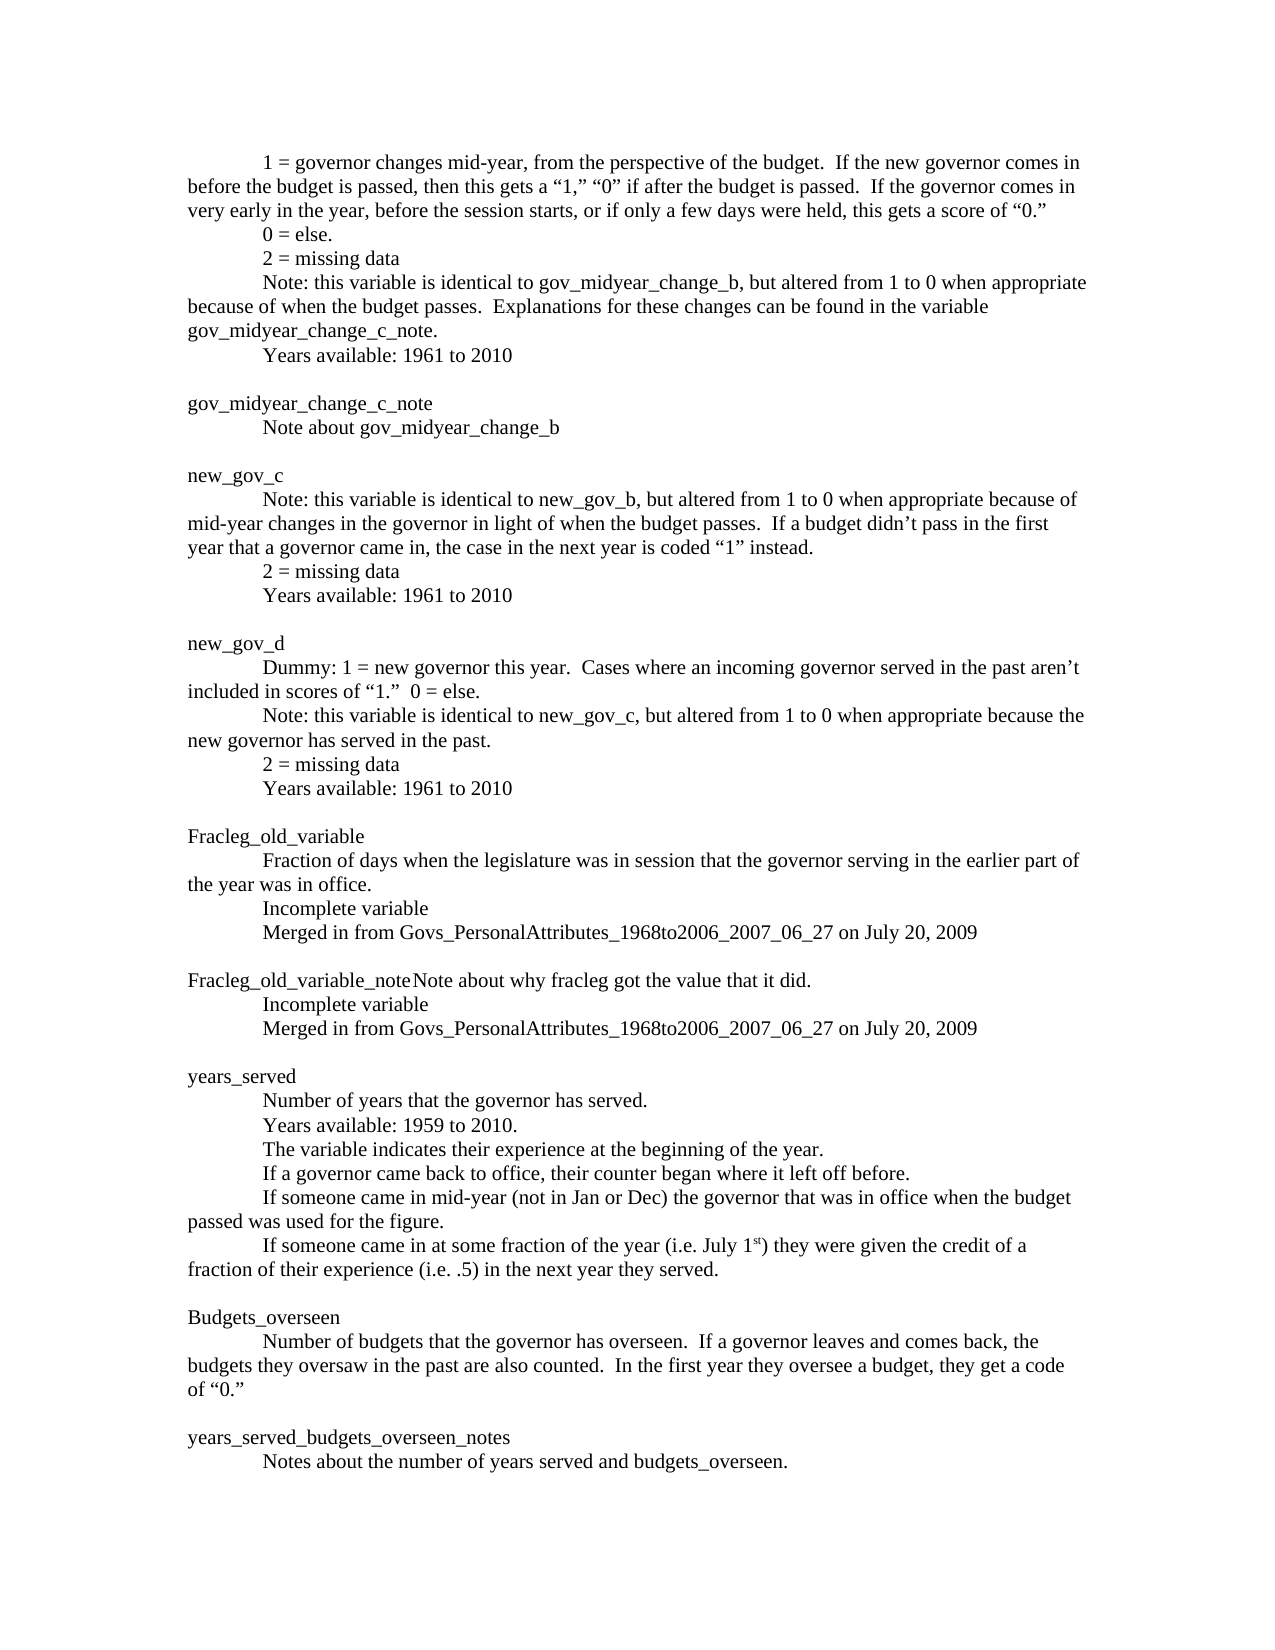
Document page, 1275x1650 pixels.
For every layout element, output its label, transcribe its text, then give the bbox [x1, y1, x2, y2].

text new_gov_d [187, 631, 1087, 655]
text Dummy: 1 = new governor this year. Cases where an incoming governor served in the past aren’t included in scores of “1.” 0 = else. [187, 655, 1087, 703]
text Number of budgets that the governor has overseen. If a governor leaves and comes back, the budgets they oversaw in the past are also counted. In the first year they oversee a budget, they get a code of “0.” [187, 1329, 1087, 1401]
text Fracleg_old_variable_note Note about why fracleg got the value that it did. [187, 968, 1087, 992]
text Budgets_overseen [187, 1305, 1087, 1329]
text Years available: 1961 to 2010 [187, 583, 1087, 607]
text Merged in from Govs_PersonalAttributes_1968to2006_2007_06_27 on July 20, 2009 [187, 1016, 1087, 1040]
text gov_midyear_change_c_note [187, 391, 1087, 415]
text years_served [187, 1064, 1087, 1088]
text years_served_budgets_overseen_notes [187, 1425, 1087, 1449]
text Fraction of days when the legislature was in session that the governor serving in the earlier part of the year was in office. [187, 848, 1087, 896]
text new_gov_c [187, 463, 1087, 487]
text Years available: 1961 to 2010 [187, 342, 1087, 367]
text Note: this variable is identical to new_gov_c, but altered from 1 to 0 when appropriate because the new governor has served in the past. [187, 703, 1087, 752]
text If someone came in at some fraction of the year (i.e. July 1st) they were given the credit of a fraction of their experience (i.e. .5) in the next year they served. [187, 1233, 1087, 1281]
text Note: this variable is identical to new_gov_b, but altered from 1 to 0 when appropriate because of mid-year changes in the governor in light of when the budget passes. If a budget didn’t pass in the first year that a governor came in, the case in the next year is coded “1” instead. [187, 487, 1087, 559]
text If a governor came back to office, their counter began where it left off before. [187, 1161, 1087, 1185]
text 0 = else. [187, 222, 1087, 246]
text Notes about the number of years served and budgets_overseen. [187, 1449, 1087, 1473]
text Years available: 1961 to 2010 [187, 776, 1087, 800]
text Note about gov_midyear_change_b [187, 415, 1087, 439]
text 2 = missing data [187, 246, 1087, 270]
text Years available: 1959 to 2010. [187, 1112, 1087, 1137]
text Fracleg_old_variable [187, 824, 1087, 848]
text Merged in from Govs_PersonalAttributes_1968to2006_2007_06_27 on July 20, 2009 [187, 920, 1087, 944]
text 2 = missing data [187, 752, 1087, 776]
text Incomplete variable [187, 992, 1087, 1016]
text The variable indicates their experience at the beginning of the year. [187, 1137, 1087, 1161]
text Note: this variable is identical to gov_midyear_change_b, but altered from 1 to 0 when appropriate because of when the budget passes. Explanations for these changes can be found in the variable gov_midyear_change_c_note. [187, 270, 1087, 342]
text 1 = governor changes mid-year, from the perspective of the budget. If the new governor comes in before the budget is passed, then this gets a “1,” “0” if after the budget is passed. If the governor comes in very early in the year, before the session starts, or if only a few days were held, this gets a score of “0.” [187, 150, 1087, 222]
text If someone came in mid-year (not in Jan or Dec) the governor that was in office when the budget passed was used for the figure. [187, 1185, 1087, 1233]
text Number of years that the governor has served. [187, 1088, 1087, 1112]
text Incomplete variable [187, 896, 1087, 920]
text 2 = missing data [187, 559, 1087, 583]
